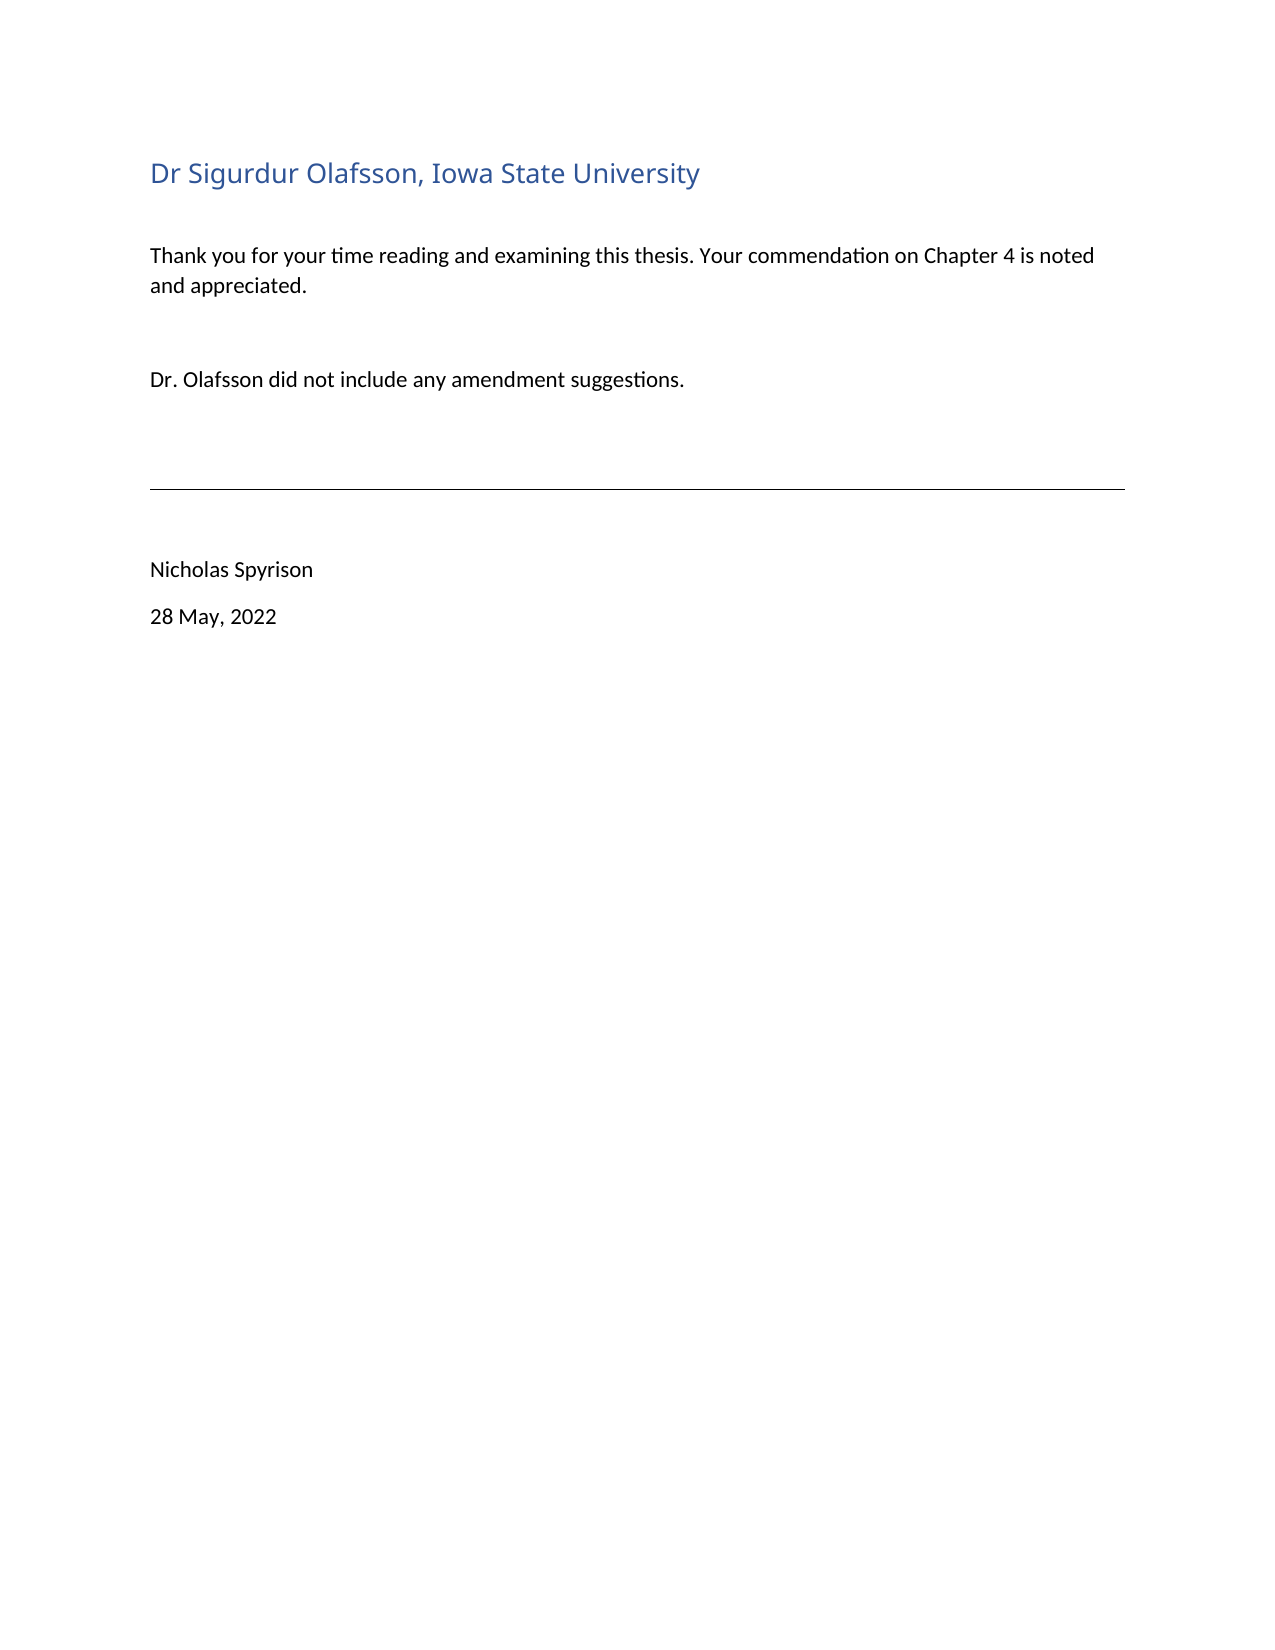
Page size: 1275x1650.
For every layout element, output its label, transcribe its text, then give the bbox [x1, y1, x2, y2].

text 28 May, 2022 [150, 602, 1125, 630]
text Nicholas Spyrison [150, 555, 1125, 583]
text Dr. Olafsson did not include any amendment suggestions. [150, 365, 1125, 393]
text Thank you for your time reading and examining this thesis. Your commendation on Chapter 4 is noted and appreciated. [150, 241, 1125, 299]
subtitle Dr Sigurdur Olafsson, Iowa State University [150, 154, 1125, 191]
